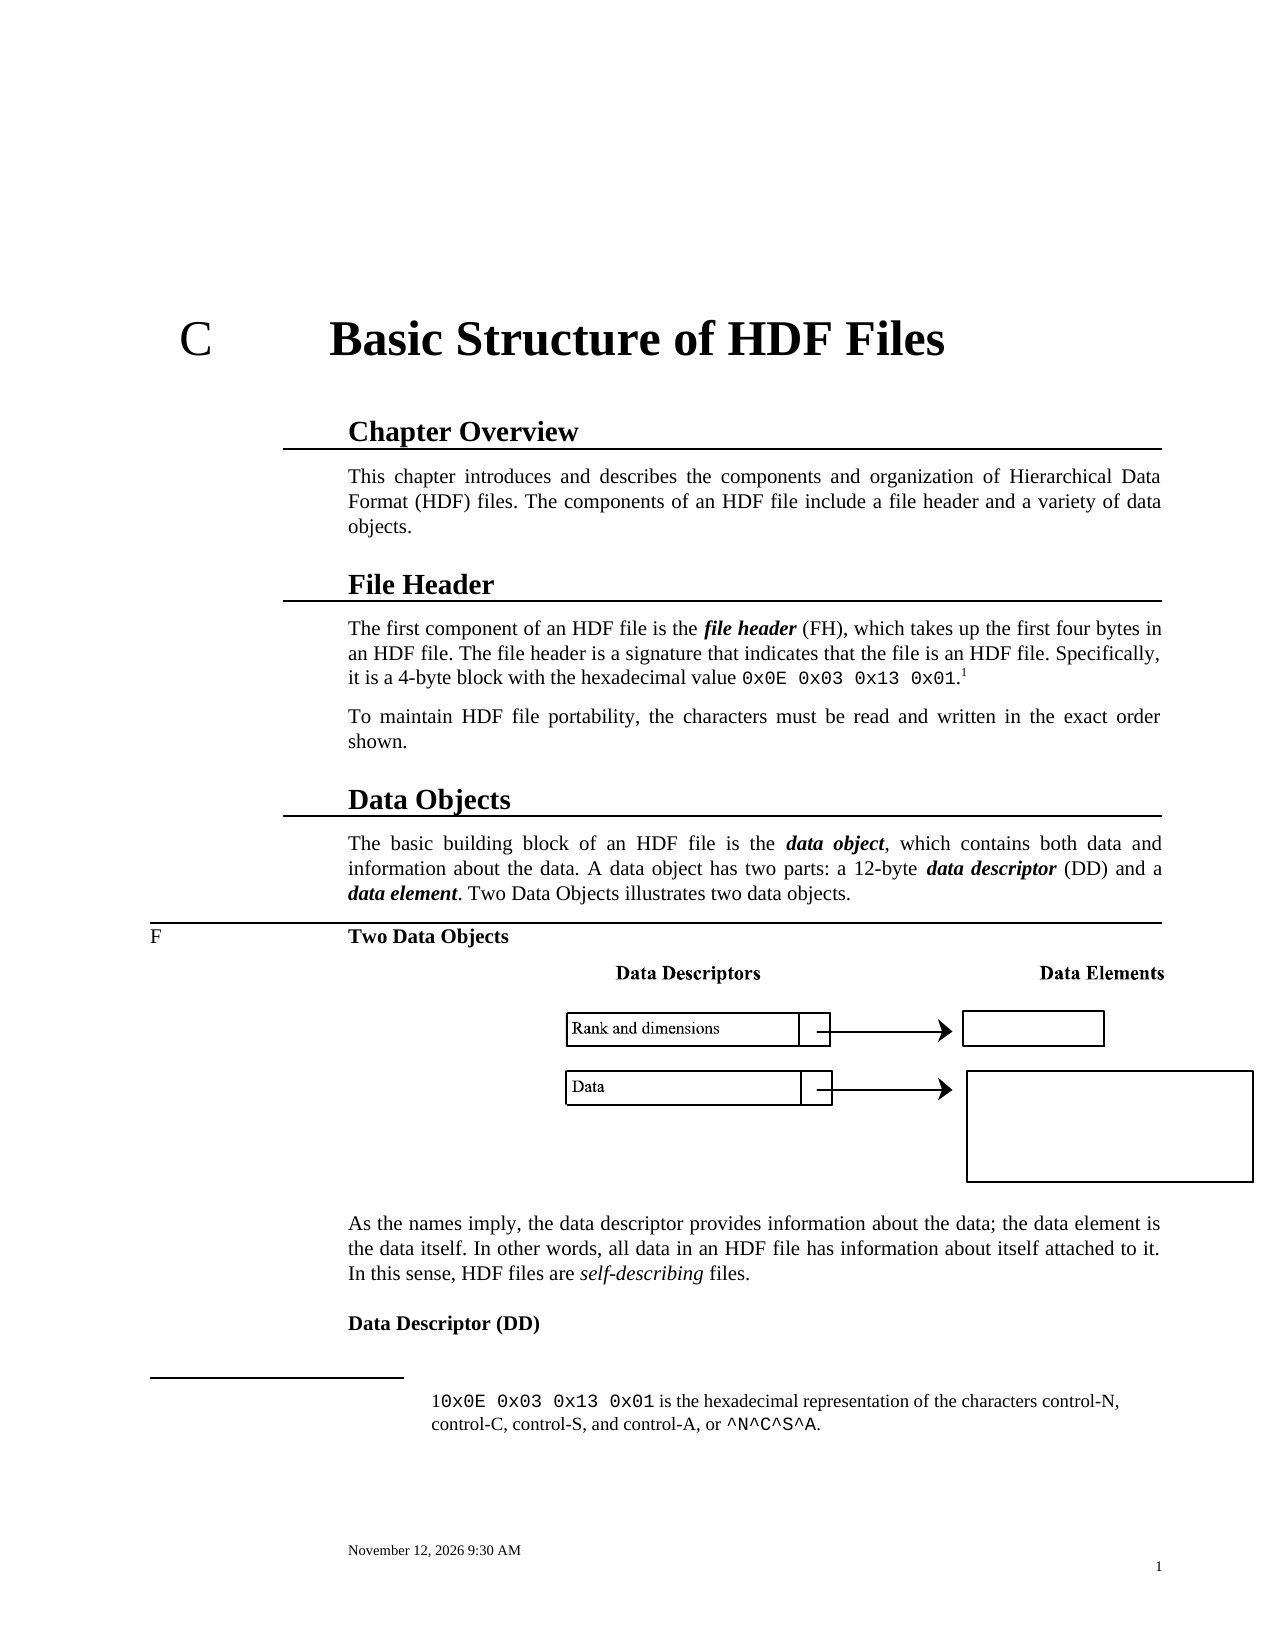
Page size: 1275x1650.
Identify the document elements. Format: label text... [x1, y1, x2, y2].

subtitle File Header [283, 567, 1162, 600]
title Basic Structure of HDF Files [179, 277, 1162, 367]
text As the names imply, the data descriptor provides information about the data; the data element is the data itself. In other words, all data in an HDF file has information about itself attached to it. In this sense, HDF files are self-describing files. [348, 1210, 1162, 1285]
text Data Descriptor (DD) [348, 1310, 1162, 1335]
subtitle Data Objects [283, 782, 1162, 815]
list Two Data Objects [150, 924, 1162, 948]
text The first component of an HDF file is the file header (FH), which takes up the first four bytes in an HDF file. The file header is a signature that indicates that the file is an HDF file. Specifically, it is a 4-byte block with the hexadecimal value 0x0E 0x03 0x13 0x01. [348, 615, 1162, 690]
text To maintain HDF file portability, the characters must be read and written in the exact order shown. [348, 703, 1162, 753]
subtitle Chapter Overview [283, 414, 1162, 448]
text This chapter introduces and describes the components and organization of Hierarchical Data Format (HDF) files. The components of an HDF file include a file header and a variety of data objects. [348, 463, 1162, 538]
text The basic building block of an HDF file is the data object, which contains both data and information about the data. A data object has two parts: a 12-byte data descriptor (DD) and a data element. Figure 2a illustrates two data objects. [348, 830, 1162, 905]
